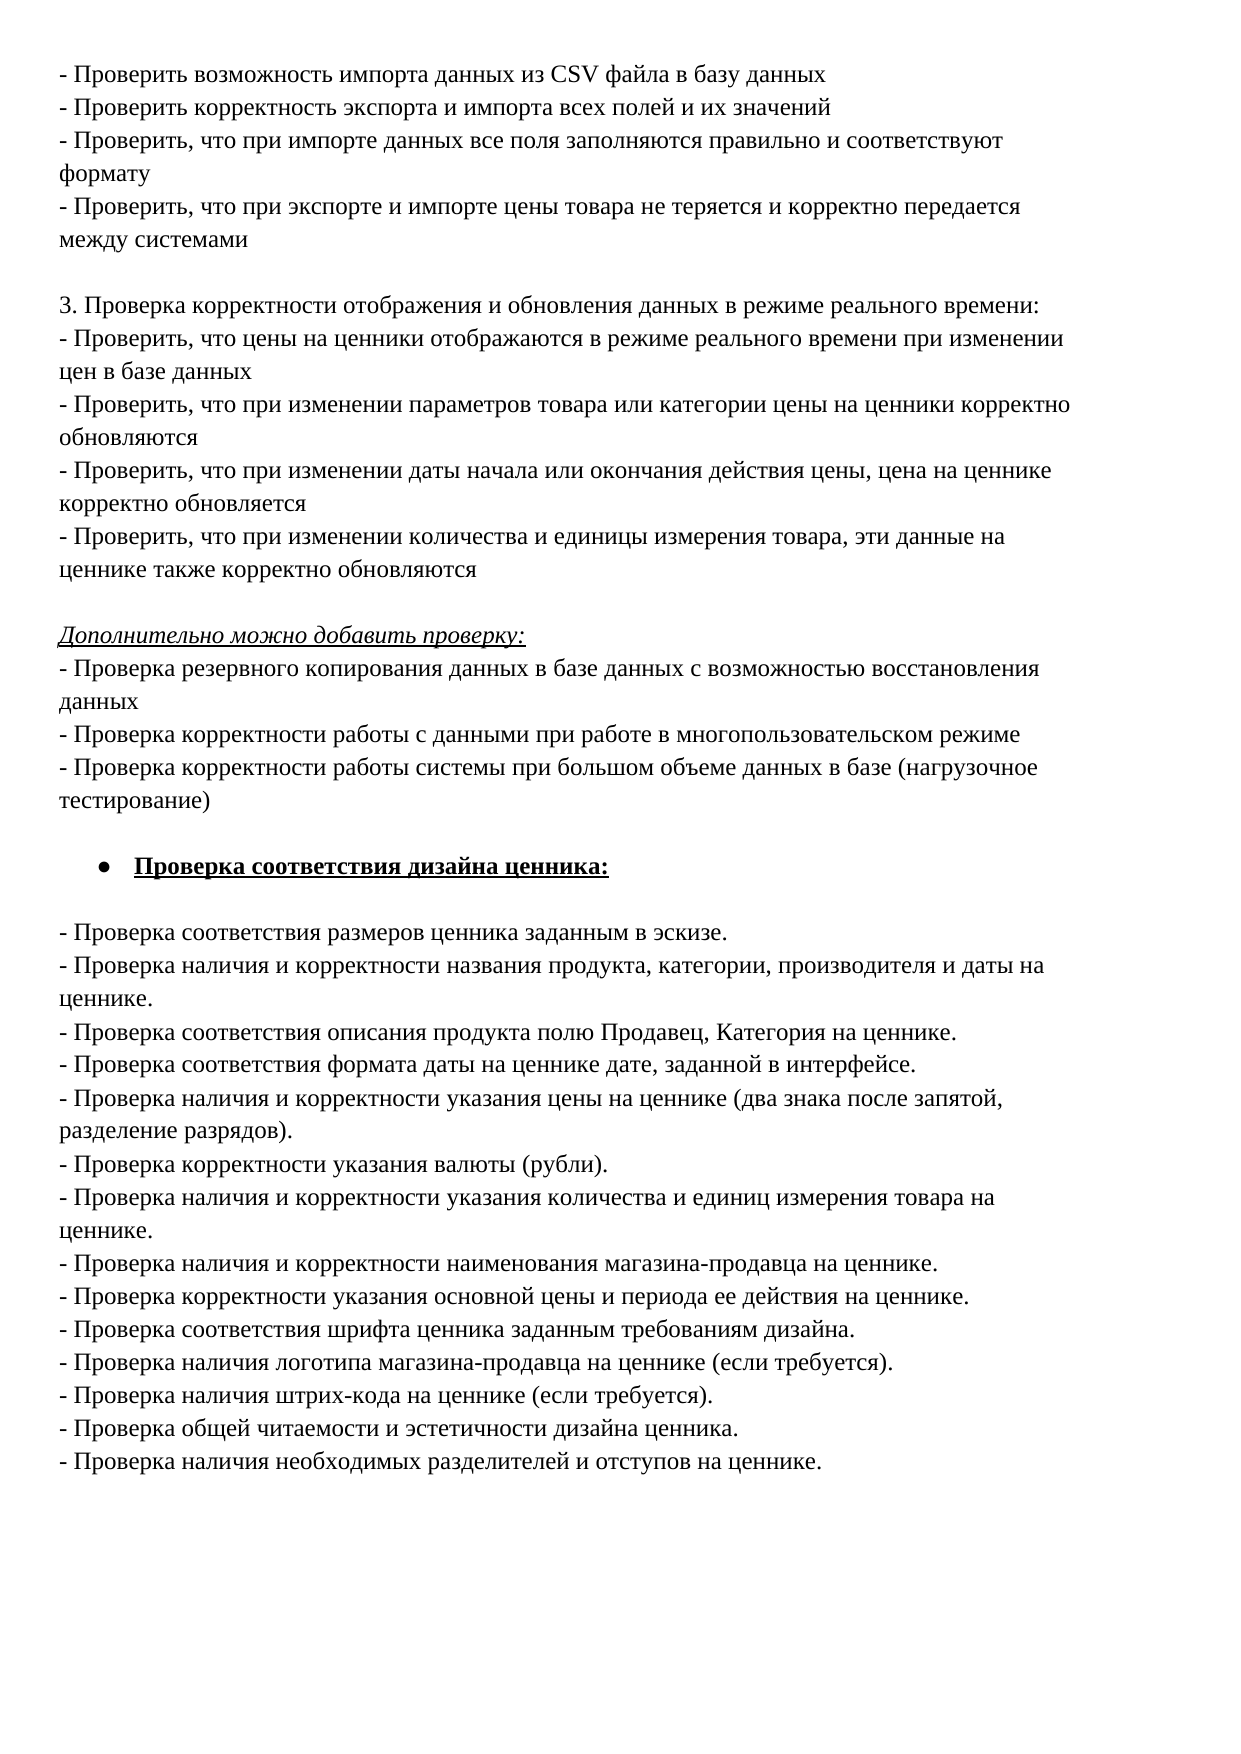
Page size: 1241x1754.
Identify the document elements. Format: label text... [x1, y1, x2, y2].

text - Проверка наличия и корректности указания количества и единиц измерения товара на ценнике. [59, 1182, 1090, 1243]
text - Проверка корректности указания валюты (рубли). [59, 1149, 1090, 1177]
text 3. Проверка корректности отображения и обновления данных в режиме реального времени: [59, 290, 1090, 319]
text - Проверка корректности работы с данными при работе в многопользовательском режиме [59, 719, 1090, 748]
text - Проверить, что цены на ценники отображаются в режиме реального времени при изменении цен в базе данных [59, 323, 1090, 385]
text - Проверка наличия и корректности указания цены на ценнике (два знака после запятой, разделение разрядов). [59, 1083, 1090, 1144]
list Проверка соответствия дизайна ценника: [96, 851, 1090, 880]
text - Проверка общей читаемости и эстетичности дизайна ценника. [59, 1413, 1090, 1442]
text - Проверка наличия штрих-кода на ценнике (если требуется). [59, 1380, 1090, 1408]
text - Проверка соответствия формата даты на ценнике дате, заданной в интерфейсе. [59, 1049, 1090, 1078]
text - Проверить, что при экспорте и импорте цены товара не теряется и корректно передается между системами [59, 191, 1090, 253]
text - Проверить корректность экспорта и импорта всех полей и их значений [59, 92, 1090, 121]
text - Проверить, что при изменении параметров товара или категории цены на ценники корректно обновляются [59, 389, 1090, 451]
text - Проверка корректности работы системы при большом объеме данных в базе (нагрузочное тестирование) [59, 752, 1090, 814]
text - Проверка наличия необходимых разделителей и отступов на ценнике. [59, 1446, 1090, 1474]
text - Проверка резервного копирования данных в базе данных с возможностью восстановления данных [59, 653, 1090, 715]
text - Проверка наличия логотипа магазина-продавца на ценнике (если требуется). [59, 1347, 1090, 1376]
text - Проверка корректности указания основной цены и периода ее действия на ценнике. [59, 1281, 1090, 1309]
text Дополнительно можно добавить проверку: [59, 620, 1090, 649]
text - Проверить, что при изменении даты начала или окончания действия цены, цена на ценнике корректно обновляется [59, 455, 1090, 517]
text - Проверка наличия и корректности наименования магазина-продавца на ценнике. [59, 1248, 1090, 1276]
text - Проверка наличия и корректности названия продукта, категории, производителя и даты на ценнике. [59, 951, 1090, 1012]
text - Проверить, что при изменении количества и единицы измерения товара, эти данные на ценнике также корректно обновляются [59, 521, 1090, 583]
text - Проверить возможность импорта данных из CSV файла в базу данных [59, 59, 1090, 88]
text - Проверка соответствия шрифта ценника заданным требованиям дизайна. [59, 1314, 1090, 1342]
text - Проверка соответствия размеров ценника заданным в эскизе. [59, 917, 1090, 946]
text - Проверка соответствия описания продукта полю Продавец, Категория на ценнике. [59, 1017, 1090, 1045]
text - Проверить, что при импорте данных все поля заполняются правильно и соответствуют формату [59, 125, 1090, 187]
